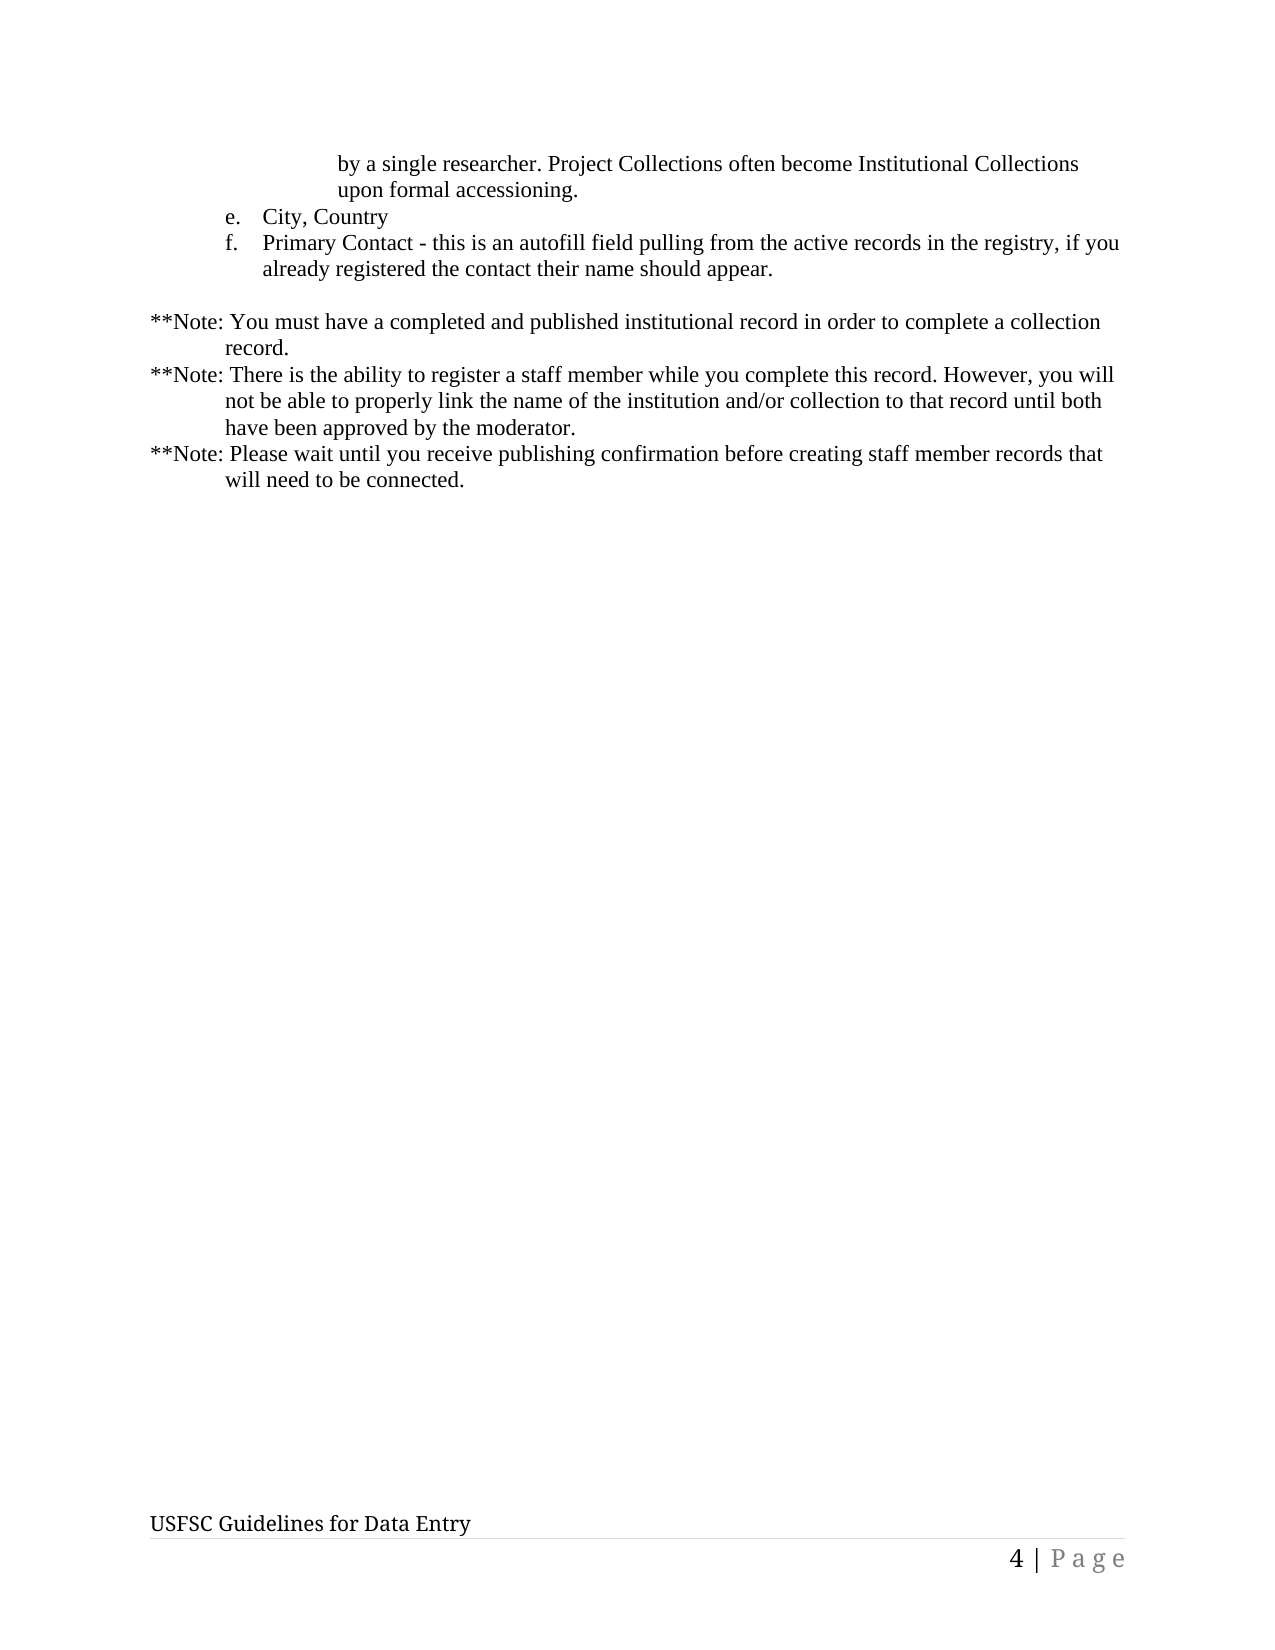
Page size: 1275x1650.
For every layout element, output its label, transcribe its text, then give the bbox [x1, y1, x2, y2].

list Primary Contact - this is an autofill field pulling from the active records in the registry, if you already registered the contact their name should appear. [225, 229, 1125, 282]
text **Note: There is the ability to register a staff member while you complete this record. However, you will not be able to properly link the name of the institution and/or collection to that record until both have been approved by the moderator. [150, 361, 1125, 440]
text **Note: Please wait until you receive publishing confirmation before creating staff member records that will need to be connected. [150, 440, 1125, 493]
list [319, 150, 1125, 203]
text **Note: You must have a completed and published institutional record in order to complete a collection record. [150, 308, 1125, 361]
list City, Country [225, 203, 1125, 229]
